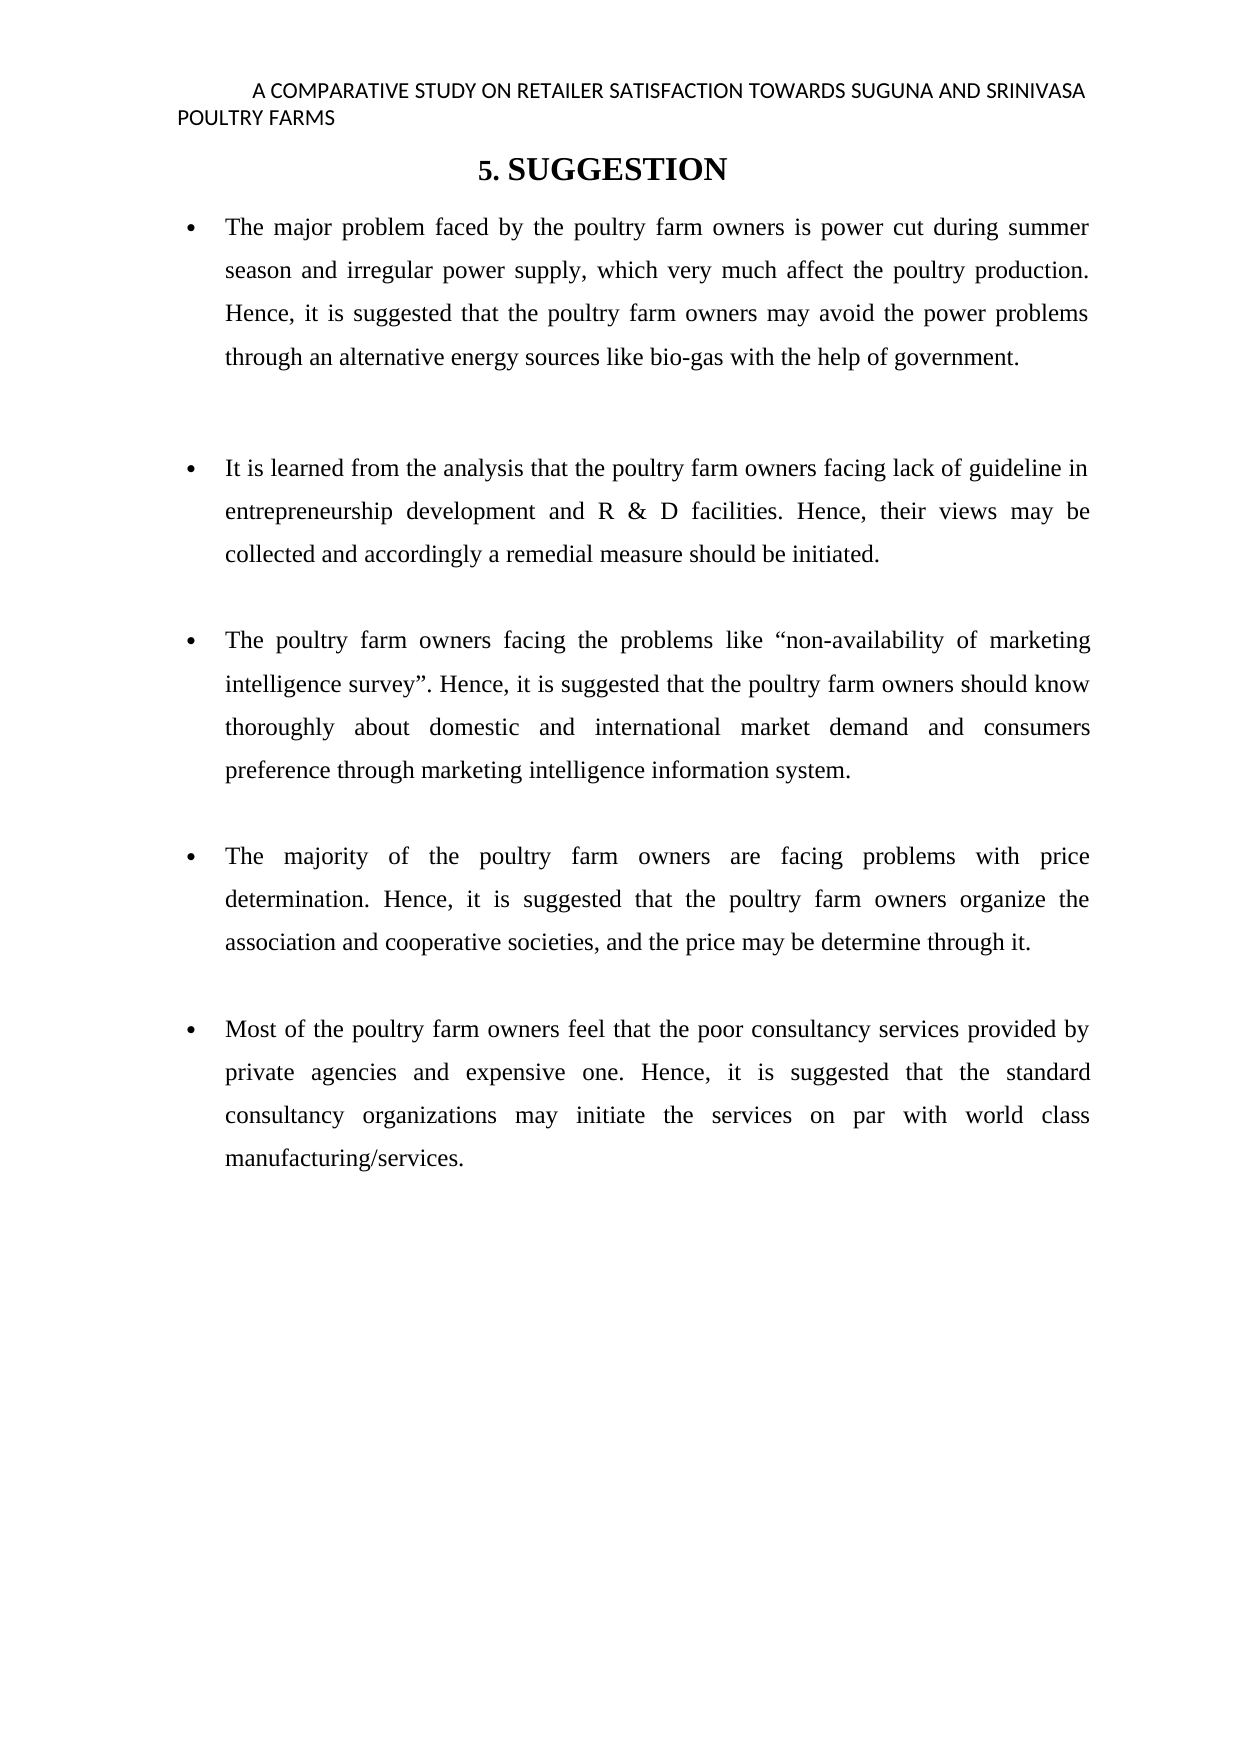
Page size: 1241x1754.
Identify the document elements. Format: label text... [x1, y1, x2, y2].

list Most of the poultry farm owners feel that the poor consultancy services provided by private agencies and expensive one. Hence, it is suggested that the standard consultancy organizations may initiate the services on par with world class manufacturing/services. [187, 1014, 1091, 1172]
list SUGGESTION [478, 149, 1103, 188]
list The poultry farm owners facing the problems like “non-availability of marketing intelligence survey”. Hence, it is suggested that the poultry farm owners should know thoroughly about domestic and international market demand and consumers preference through marketing intelligence information system. [187, 626, 1091, 784]
list The majority of the poultry farm owners are facing problems with price determination. Hence, it is suggested that the poultry farm owners organize the association and cooperative societies, and the price may be determine through it. [187, 841, 1090, 956]
list The major problem faced by the poultry farm owners is power cut during summer season and irregular power supply, which very much affect the poultry production. Hence, it is suggested that the poultry farm owners may avoid the power problems through an alternative energy sources like bio-gas with the help of government. [187, 212, 1090, 370]
list It is learned from the analysis that the poultry farm owners facing lack of guideline in entrepreneurship development and R & D facilities. Hence, their views may be collected and accordingly a remedial measure should be initiated. [187, 453, 1090, 568]
